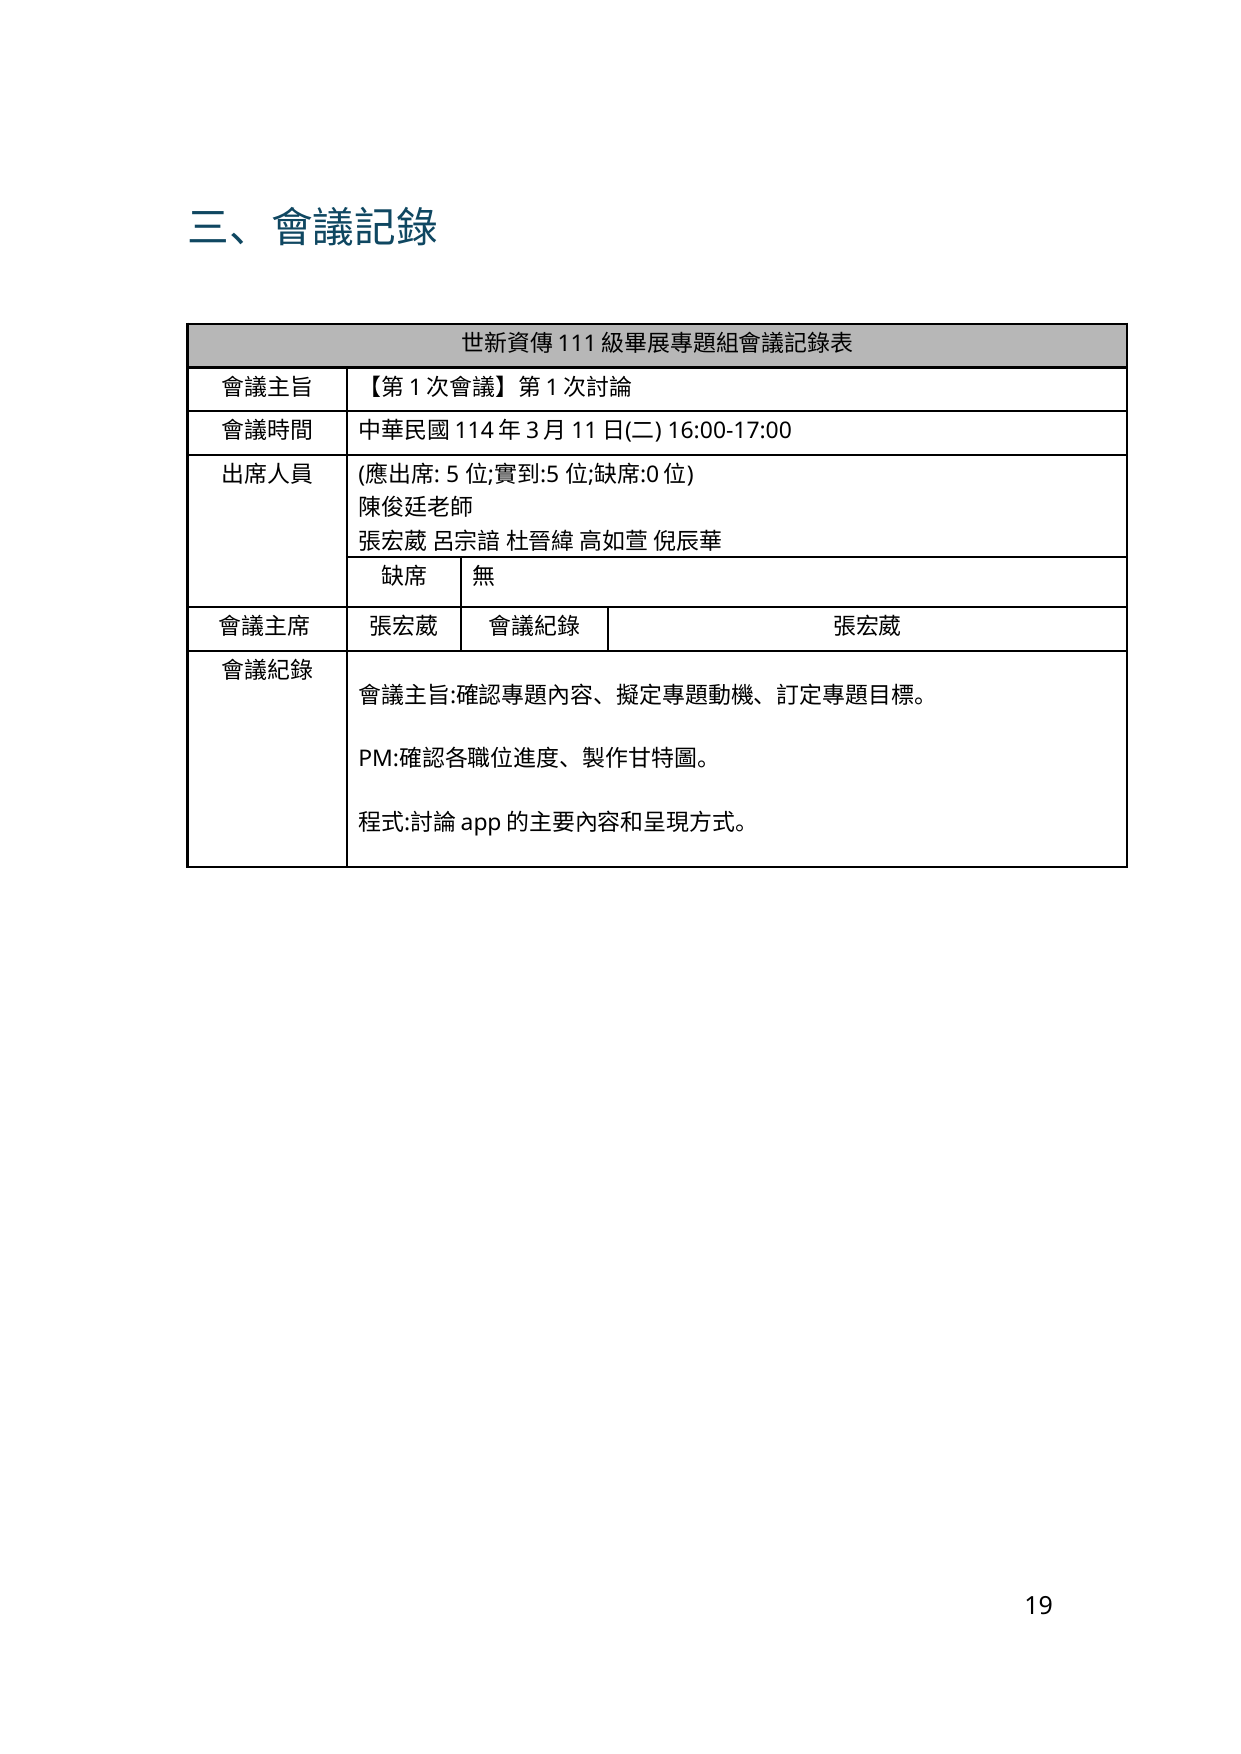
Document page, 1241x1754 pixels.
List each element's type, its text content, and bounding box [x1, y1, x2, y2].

subtitle 三、會議記錄 [187, 194, 1053, 254]
